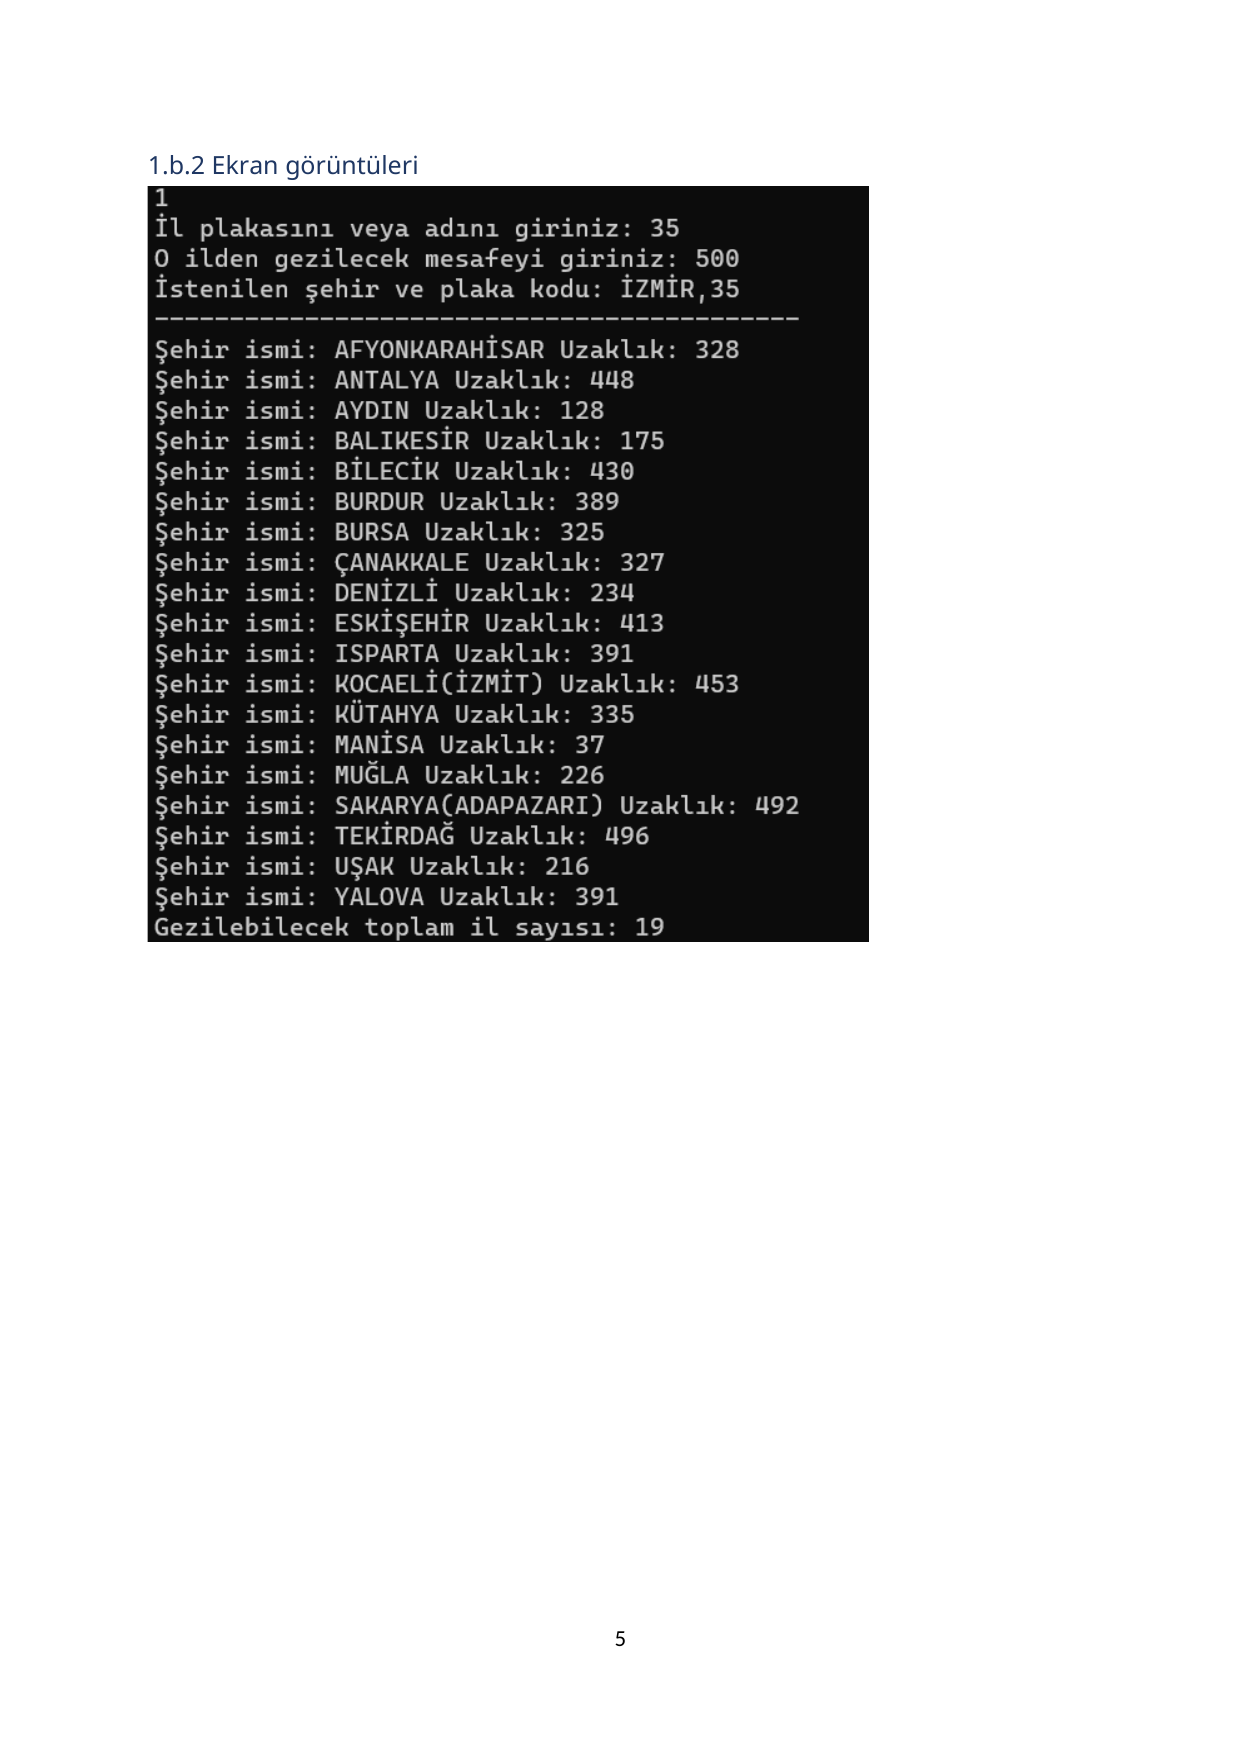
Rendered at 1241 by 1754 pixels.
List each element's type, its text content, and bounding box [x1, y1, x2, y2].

picture [147, 186, 869, 942]
subtitle 1.b.2 Ekran görüntüleri [148, 148, 1093, 182]
